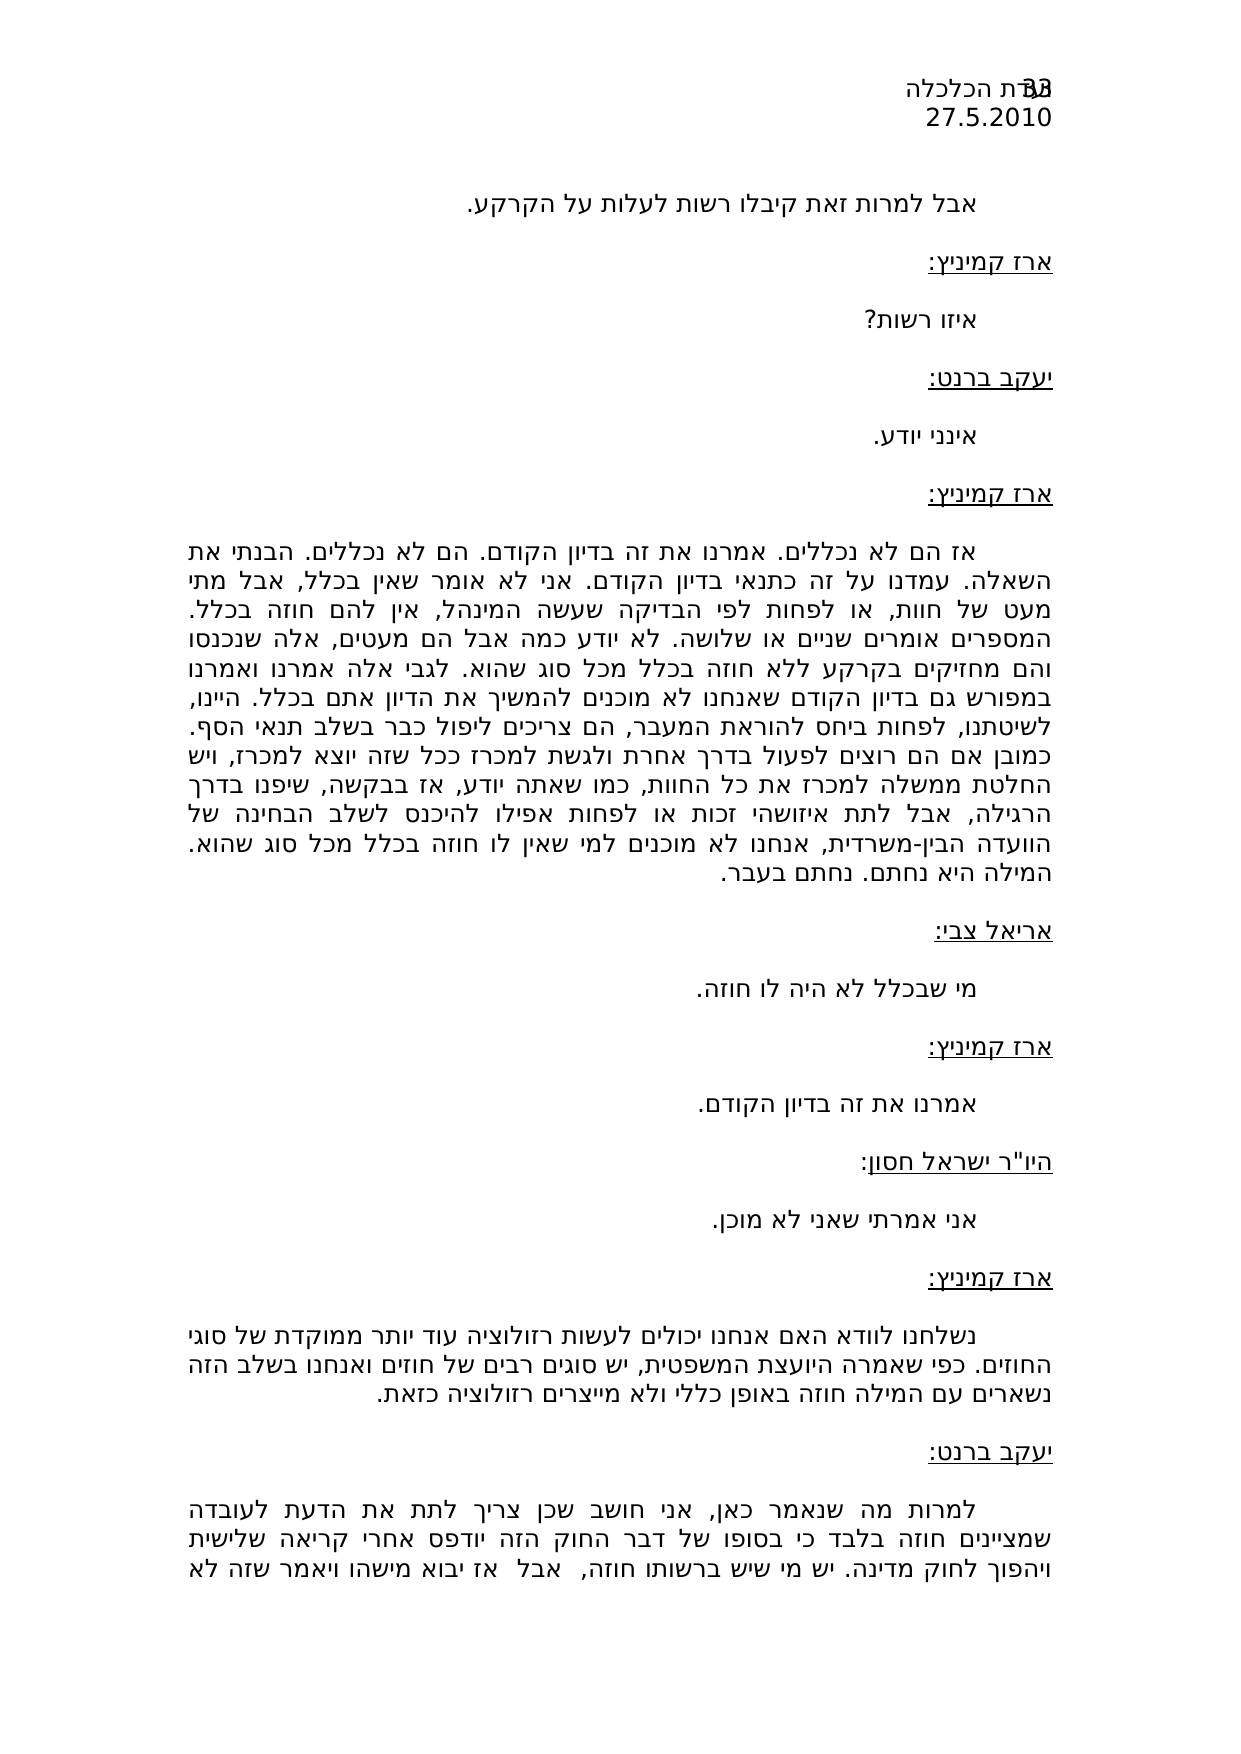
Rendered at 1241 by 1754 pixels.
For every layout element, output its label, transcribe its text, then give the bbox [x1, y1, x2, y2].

text אריאל צבי: [187, 916, 1053, 945]
text ארז קמיניץ: [187, 247, 1053, 277]
text ארז קמיניץ: [187, 479, 1053, 508]
text אז הם לא נכללים. אמרנו את זה בדיון הקודם. הם לא נכללים. הבנתי את השאלה. עמדנו על זה כתנאי בדיון הקודם. אני לא אומר שאין בכלל, אבל מתי מעט של חוות, או לפחות לפי הבדיקה שעשה המינהל, אין להם חוזה בכלל. המספרים אומרים שניים או שלושה. לא יודע כמה אבל הם מעטים, אלה שנכנסו והם מחזיקים בקרקע ללא חוזה בכלל מכל סוג שהוא. לגבי אלה אמרנו ואמרנו במפורש גם בדיון הקודם שאנחנו לא מוכנים להמשיך את הדיון אתם בכלל. היינו, לשיטתנו, לפחות ביחס להוראת המעבר, הם צריכים ליפול כבר בשלב תנאי הסף. כמובן אם הם רוצים לפעול בדרך אחרת ולגשת למכרז ככל שזה יוצא למכרז, ויש החלטת ממשלה למכרז את כל החוות, כמו שאתה יודע, אז בבקשה, שיפנו בדרך הרגילה, אבל לתת איזושהי זכות או לפחות אפילו להיכנס לשלב הבחינה של הוועדה הבין-משרדית, אנחנו לא מוכנים למי שאין לו חוזה בכלל מכל סוג שהוא. המילה היא נחתם. נחתם בעבר. [187, 537, 1053, 887]
text אמרנו את זה בדיון הקודם. [187, 1089, 1053, 1119]
text אבל למרות זאת קיבלו רשות לעלות על הקרקע. [187, 189, 1053, 219]
text נשלחנו לוודא האם אנחנו יכולים לעשות רזולוציה עוד יותר ממוקדת של סוגי החוזים. כפי שאמרה היועצת המשפטית, יש סוגים רבים של חוזים ואנחנו בשלב הזה נשארים עם המילה חוזה באופן כללי ולא מייצרים רזולוציה כזאת. [187, 1321, 1053, 1409]
text ארז קמיניץ: [187, 1263, 1053, 1292]
text אינני יודע. [187, 421, 1053, 450]
text אני אמרתי שאני לא מוכן. [187, 1205, 1053, 1234]
text יעקב ברנט: [187, 1437, 1053, 1467]
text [187, 1495, 1053, 1583]
text איזו רשות? [187, 305, 1053, 334]
text היו"ר ישראל חסון: [187, 1147, 1053, 1177]
text יעקב ברנט: [187, 363, 1053, 392]
text ארז קמיניץ: [187, 1032, 1053, 1061]
text מי שבכלל לא היה לו חוזה. [187, 974, 1053, 1003]
